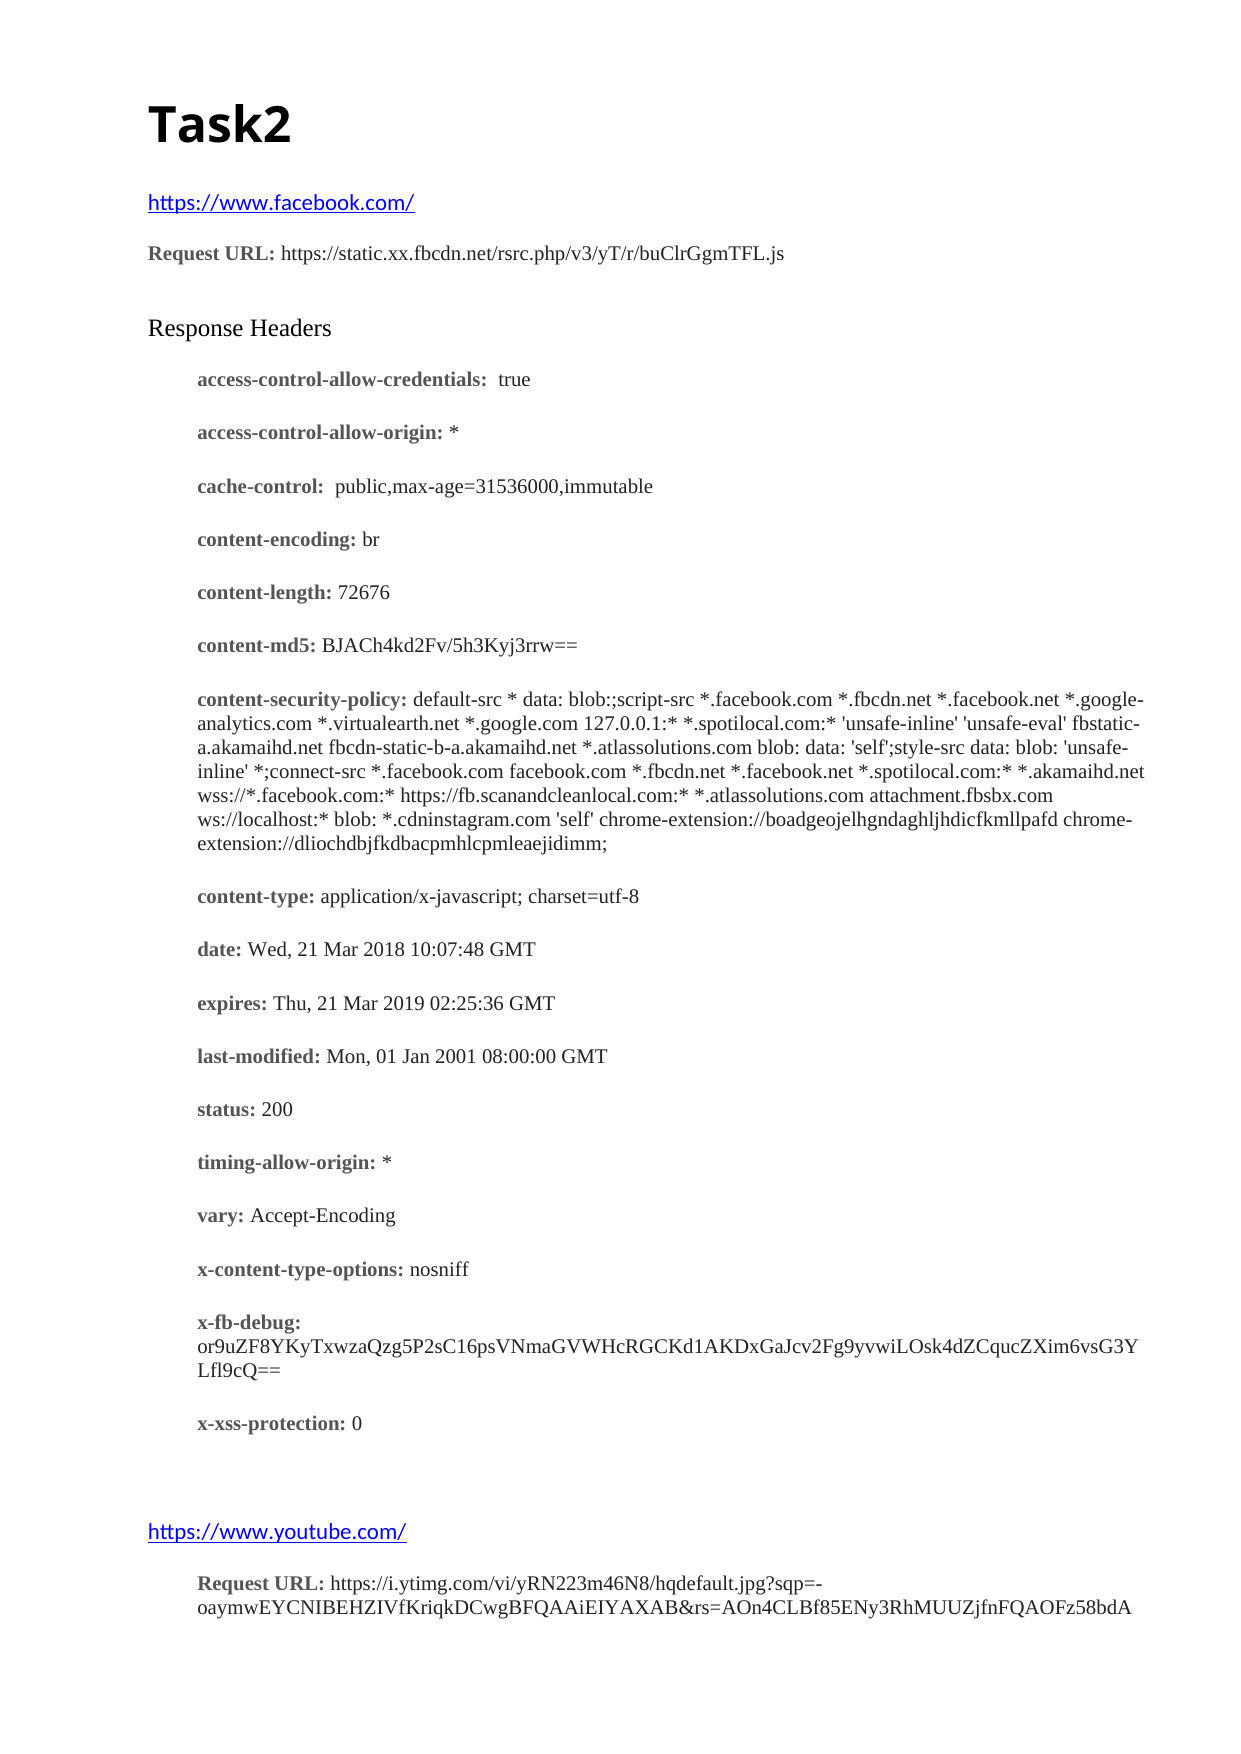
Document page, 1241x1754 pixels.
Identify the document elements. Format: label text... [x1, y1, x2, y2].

text status: 200 [197, 1097, 1152, 1121]
text expires: Thu, 21 Mar 2019 02:25:36 GMT [197, 991, 1152, 1014]
text content-type: application/x-javascript; charset=utf-8 [197, 884, 1152, 908]
text x-fb-debug: or9uZF8YKyTxwzaQzg5P2sC16psVNmaGVWHcRGCKd1AKDxGaJcv2Fg9yvwiLOsk4dZCqucZXim6vsG3YLfl9cQ== [197, 1310, 1152, 1382]
text content-length: 72676 [197, 580, 1152, 604]
text vary: Accept-Encoding [197, 1203, 1152, 1227]
text Response Headers [148, 313, 1152, 342]
text timing-allow-origin: * [197, 1150, 1152, 1174]
text https://www.facebook.com/ [148, 188, 1152, 216]
text content-security-policy: default-src * data: blob:;script-src *.facebook.com *.fbcdn.net *.facebook.net *.google-analytics.com *.virtualearth.net *.google.com 127.0.0.1:* *.spotilocal.com:* 'unsafe-inline' 'unsafe-eval' fbstatic-a.akamaihd.net fbcdn-static-b-a.akamaihd.net *.atlassolutions.com blob: data: 'self';style-src data: blob: 'unsafe-inline' *;connect-src *.facebook.com facebook.com *.fbcdn.net *.facebook.net *.spotilocal.com:* *.akamaihd.net wss://*.facebook.com:* https://fb.scanandcleanlocal.com:* *.atlassolutions.com attachment.fbsbx.com ws://localhost:* blob: *.cdninstagram.com 'self' chrome-extension://boadgeojelhgndaghljhdicfkmllpafd chrome-extension://dliochdbjfkdbacpmhlcpmleaejidimm; [197, 686, 1152, 855]
text x-xss-protection: 0 [197, 1411, 1152, 1435]
text content-encoding: br [197, 527, 1152, 551]
text access-control-allow-credentials: true [197, 367, 1152, 391]
text date: Wed, 21 Mar 2018 10:07:48 GMT [197, 937, 1152, 961]
text Request URL: https://static.xx.fbcdn.net/rsrc.php/v3/yT/r/buClrGgmTFL.js [148, 241, 1152, 265]
text x-content-type-options: nosniff [197, 1257, 1152, 1281]
text last-modified: Mon, 01 Jan 2001 08:00:00 GMT [197, 1044, 1152, 1068]
text cache-control: public,max-age=31536000,immutable [197, 473, 1152, 498]
text content-md5: BJACh4kd2Fv/5h3Kyj3rrw== [197, 633, 1152, 657]
text Task2 [148, 88, 1152, 157]
text Request URL: https://i.ytimg.com/vi/yRN223m46N8/hqdefault.jpg?sqp=-oaymwEYCNIBEHZIVfKriqkDCwgBFQAAiEIYAXAB&rs=AOn4CLBf85ENy3RhMUUZjfnFQAOFz58bdA [197, 1571, 1152, 1619]
text https://www.youtube.com/ [148, 1517, 1152, 1546]
text access-control-allow-origin: * [197, 420, 1152, 444]
